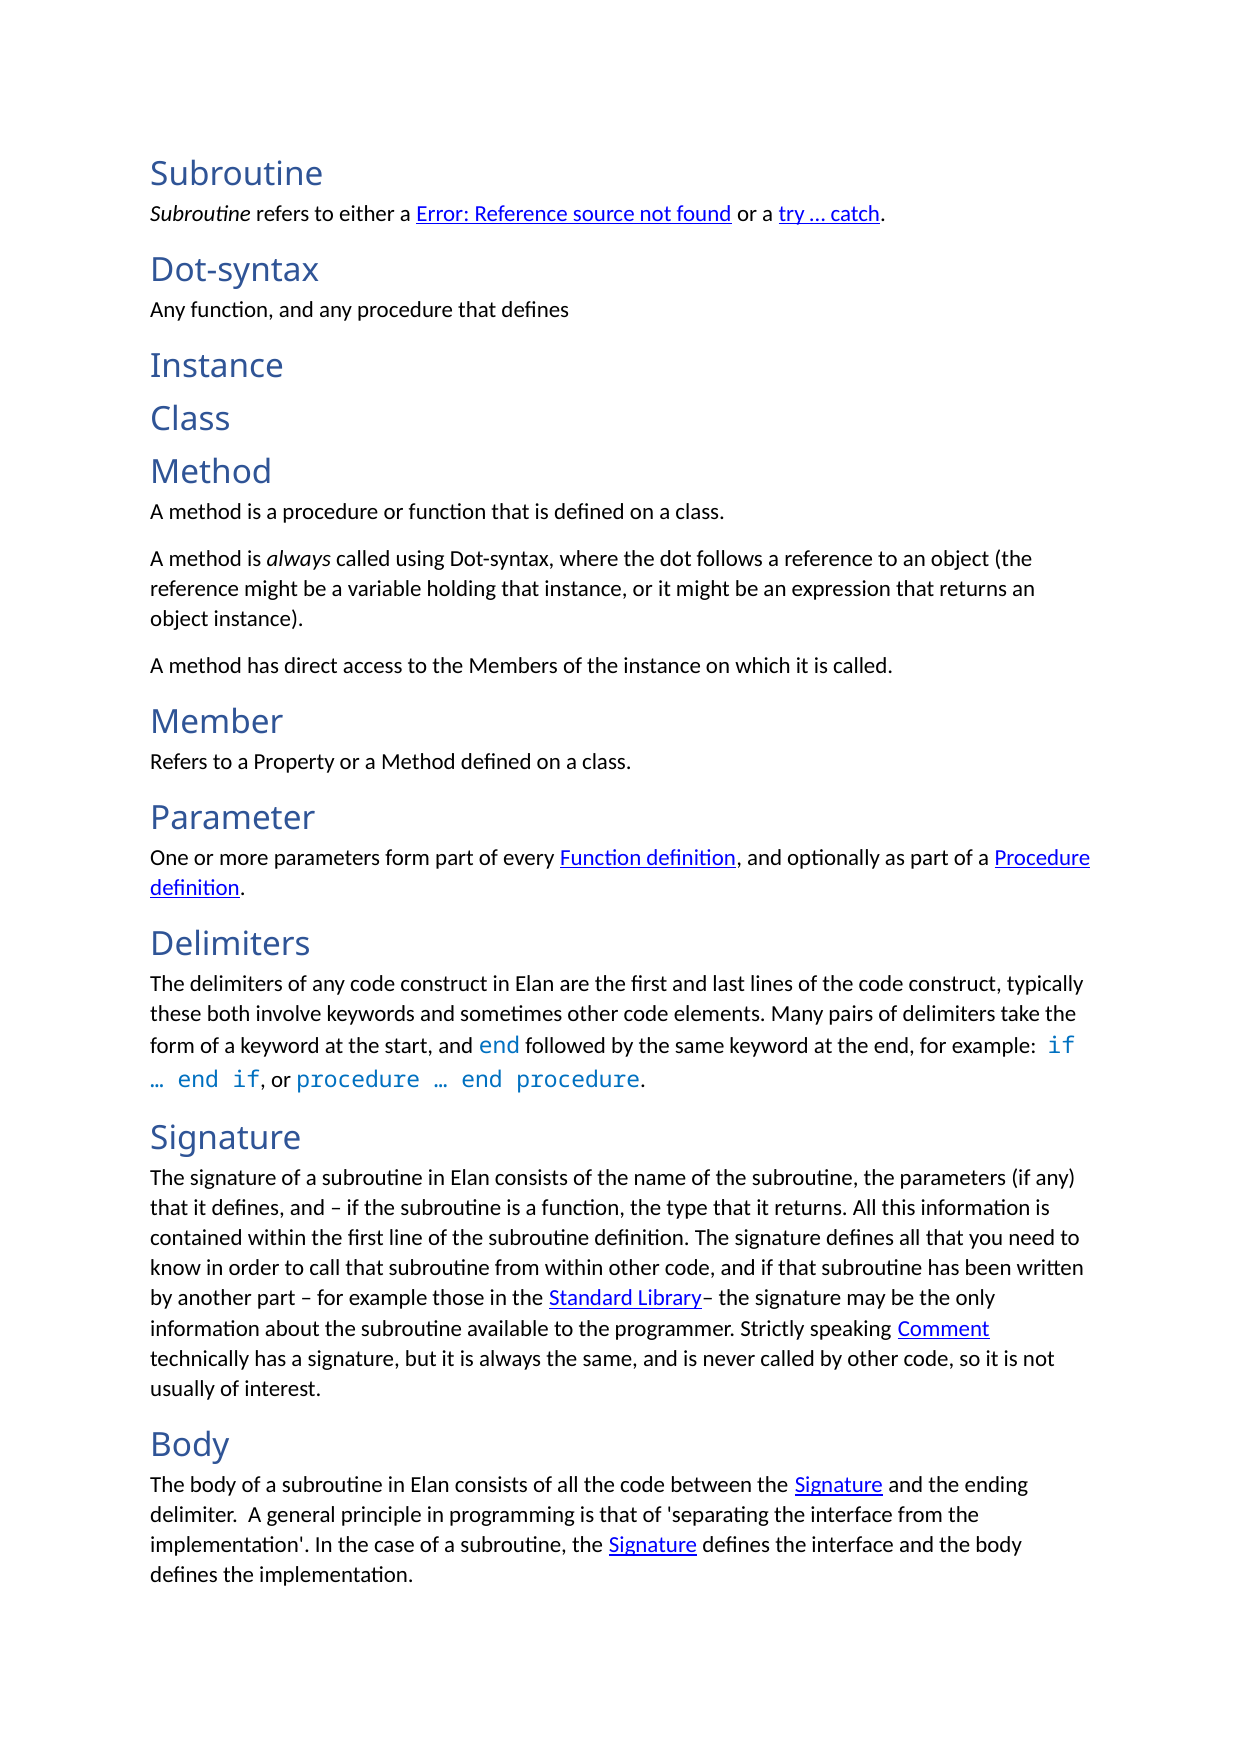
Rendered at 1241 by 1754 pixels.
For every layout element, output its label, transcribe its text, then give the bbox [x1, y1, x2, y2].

text Any function, and any procedure that defines [150, 295, 1090, 323]
subtitle Signature [150, 1114, 1090, 1159]
subtitle Delimiters [150, 920, 1090, 965]
text A method has direct access to the Members of the instance on which it is called. [150, 651, 1090, 679]
subtitle Parameter [150, 794, 1090, 839]
text The delimiters of any code construct in Elan are the first and last lines of the code construct, typically these both involve keywords and sometimes other code elements. Many pairs of delimiters take the form of a keyword at the start, and end followed by the same keyword at the end, for example: if … end if, or procedure … end procedure. [150, 969, 1090, 1094]
subtitle Body [150, 1421, 1090, 1466]
subtitle Subroutine [150, 150, 1090, 195]
subtitle Instance [150, 342, 1090, 387]
text A method is a procedure or function that is defined on a class. [150, 497, 1090, 525]
text The body of a subroutine in Elan consists of all the code between the Signature and the ending delimiter. A general principle in programming is that of 'separating the interface from the implementation'. In the case of a subroutine, the Signature defines the interface and the body defines the implementation. [150, 1470, 1090, 1588]
text One or more parameters form part of every Function definition, and optionally as part of a Procedure definition. [150, 843, 1090, 901]
subtitle Method [150, 448, 1090, 493]
text A method is always called using Dot-syntax, where the dot follows a reference to an object (the reference might be a variable holding that instance, or it might be an expression that returns an object instance). [150, 544, 1090, 632]
text The signature of a subroutine in Elan consists of the name of the subroutine, the parameters (if any) that it defines, and – if the subroutine is a function, the type that it returns. All this information is contained within the first line of the subroutine definition. The signature defines all that you need to know in order to call that subroutine from within other code, and if that subroutine has been written by another part – for example those in the Standard Library– the signature may be the only information about the subroutine available to the programmer. Strictly speaking Main routine technically has a signature, but it is always the same, and is never called by other code, so it is not usually of interest. [150, 1163, 1090, 1402]
subtitle Dot-syntax [150, 246, 1090, 291]
subtitle Member [150, 698, 1090, 743]
text Refers to a Property or a Method defined on a class. [150, 747, 1090, 775]
subtitle Class [150, 395, 1090, 440]
